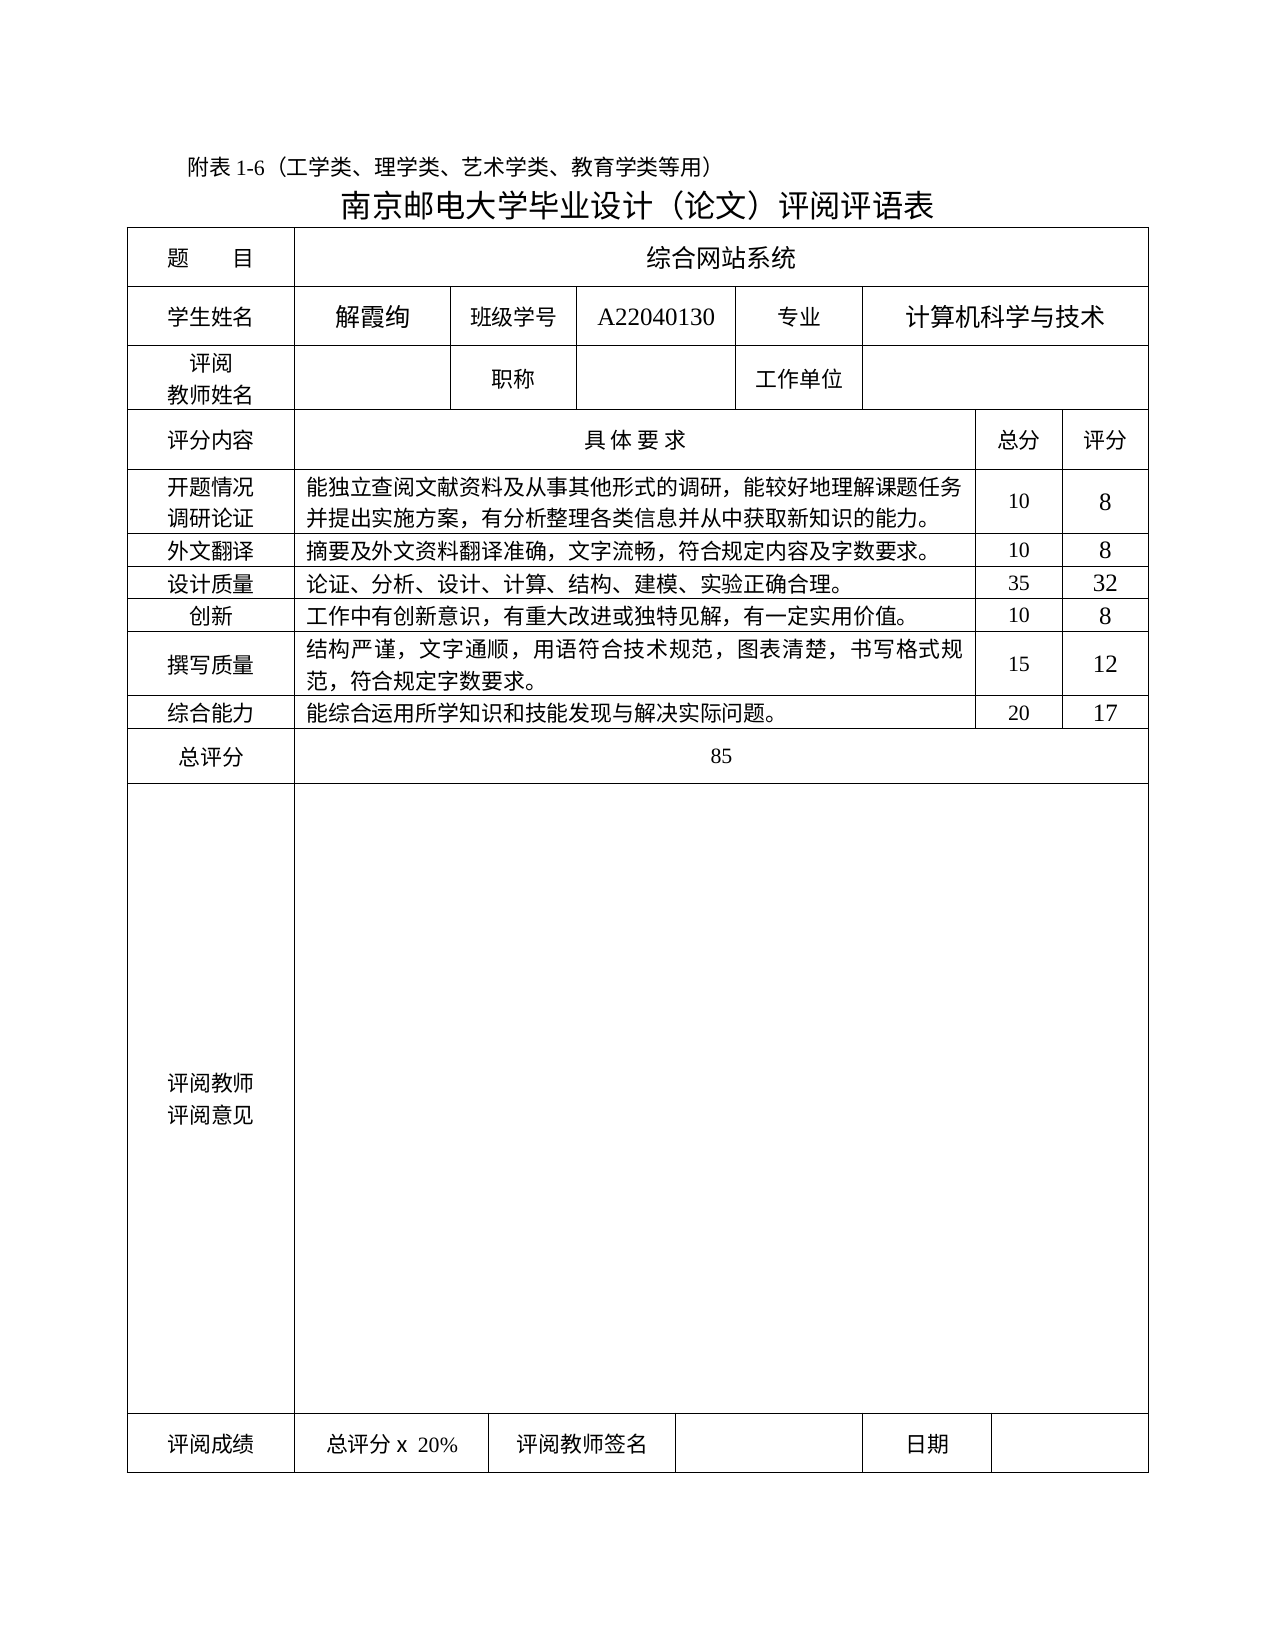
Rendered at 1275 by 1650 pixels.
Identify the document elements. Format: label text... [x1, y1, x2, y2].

table_cell 总评分ⅹ20% [295, 1414, 488, 1472]
table_cell 学生姓名 [128, 287, 294, 345]
table_cell [992, 1414, 1148, 1472]
table_cell [577, 346, 735, 409]
text 南京邮电大学毕业设计（论文）评阅评语表 [187, 182, 1087, 227]
table_cell 15 [976, 632, 1062, 695]
table_cell [863, 346, 1148, 409]
table_cell 总评分 [128, 729, 294, 782]
table_cell 10 [976, 599, 1062, 631]
table_cell 综合能力 [128, 696, 294, 728]
table_cell 总分 [976, 410, 1062, 468]
table_cell 日期 [863, 1414, 991, 1472]
table_cell 能独立查阅文献资料及从事其他形式的调研，能较好地理解课题任务并提出实施方案，有分析整理各类信息并从中获取新知识的能力。 [295, 470, 975, 533]
table_cell 班级学号 [451, 287, 576, 345]
table_cell 撰写质量 [128, 632, 294, 695]
table_cell 计算机科学与技术 [863, 287, 1148, 345]
table_cell 32 [1063, 567, 1148, 598]
table_cell 8 [1063, 534, 1148, 566]
table_cell 工作单位 [736, 346, 862, 409]
table_cell 10 [976, 534, 1062, 566]
table_cell 85 [295, 729, 1148, 782]
table_cell 专业 [736, 287, 862, 345]
table_cell 评分 [1063, 410, 1148, 468]
table_cell 8 [1063, 599, 1148, 631]
table_cell 外文翻译 [128, 534, 294, 566]
table_cell 8 [1063, 470, 1148, 533]
table_cell 设计质量 [128, 567, 294, 598]
table_cell 17 [1063, 696, 1148, 728]
table_cell A22040130 [577, 287, 735, 345]
table_header 综合网站系统 [295, 228, 1148, 286]
table_cell 工作中有创新意识，有重大改进或独特见解，有一定实用价值。 [295, 599, 975, 631]
table_cell 具 体 要 求 [295, 410, 975, 468]
table_cell 解霞绚 [295, 287, 450, 345]
table_cell 评阅教师 评阅意见 [128, 784, 294, 1412]
table_header 题 目 [128, 228, 294, 286]
table_cell 摘要及外文资料翻译准确，文字流畅，符合规定内容及字数要求。 [295, 534, 975, 566]
table_cell 论证、分析、设计、计算、结构、建模、实验正确合理。 [295, 567, 975, 598]
table_cell 评阅 教师姓名 [128, 346, 294, 409]
table_cell 12 [1063, 632, 1148, 695]
table_cell 职称 [451, 346, 576, 409]
table_cell 评阅成绩 [128, 1414, 294, 1472]
table_cell 评阅教师签名 [489, 1414, 675, 1472]
table_cell [295, 784, 1148, 1412]
table_cell 能综合运用所学知识和技能发现与解决实际问题。 [295, 696, 975, 728]
table_cell [676, 1414, 862, 1472]
table_cell 创新 [128, 599, 294, 631]
table_cell [295, 346, 450, 409]
table_cell 35 [976, 567, 1062, 598]
table_cell 开题情况 调研论证 [128, 470, 294, 533]
table_cell 20 [976, 696, 1062, 728]
table_cell 评分内容 [128, 410, 294, 468]
text 附表1-6（工学类、理学类、艺术学类、教育学类等用） [187, 150, 1087, 182]
table_cell 结构严谨，文字通顺，用语符合技术规范，图表清楚，书写格式规范，符合规定字数要求。 [295, 632, 975, 695]
table_cell 10 [976, 470, 1062, 533]
